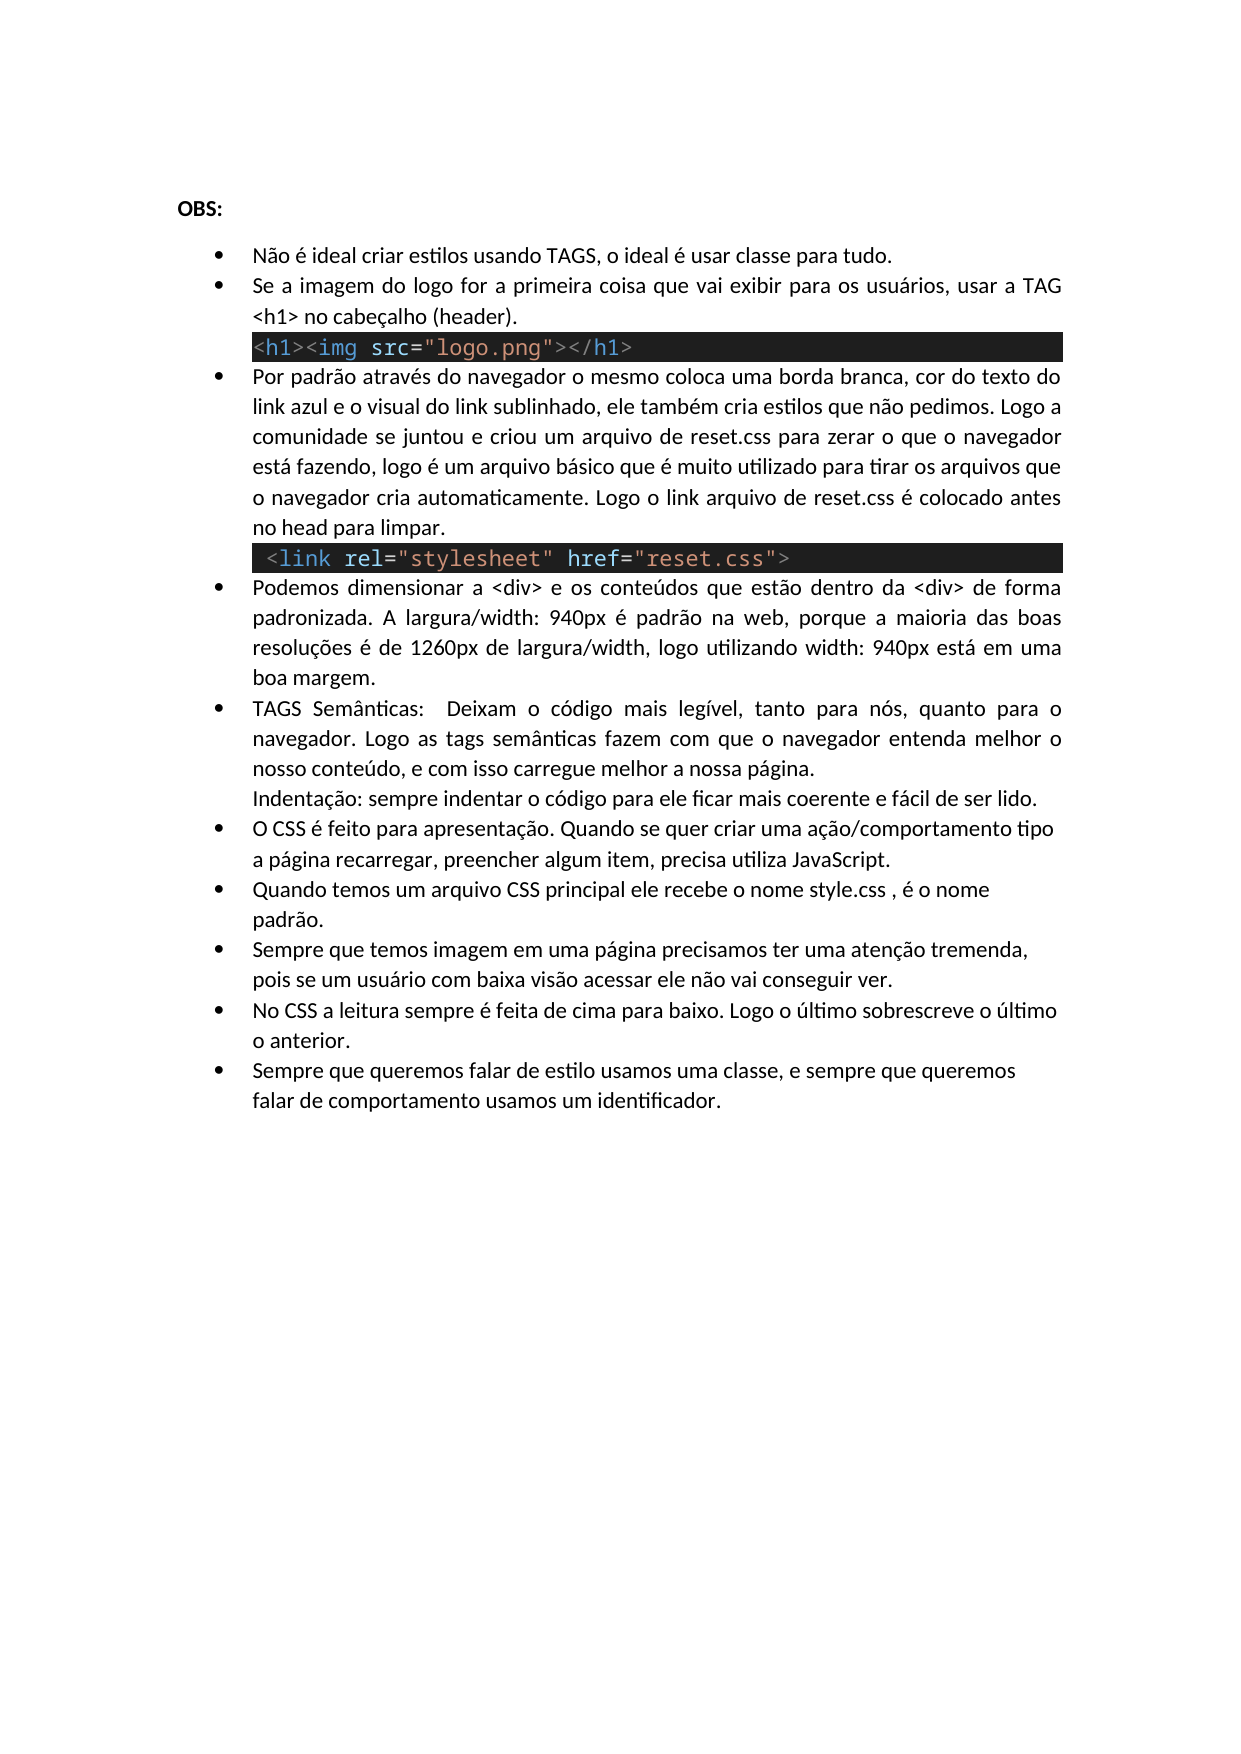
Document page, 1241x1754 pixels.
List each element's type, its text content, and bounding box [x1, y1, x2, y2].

list <link rel="stylesheet" href="reset.css"> [252, 543, 1063, 573]
list <h1><img src="logo.png"></h1> [252, 332, 1063, 362]
list Indentação: sempre indentar o código para ele ficar mais coerente e fácil de ser lido. [252, 784, 1063, 812]
list No CSS a leitura sempre é feita de cima para baixo. Logo o último sobrescreve o último o anterior. [215, 996, 1063, 1054]
list Sempre que queremos falar de estilo usamos uma classe, e sempre que queremos falar de comportamento usamos um identificador. [215, 1056, 1063, 1114]
list O CSS é feito para apresentação. Quando se quer criar uma ação/comportamento tipo a página recarregar, preencher algum item, precisa utiliza JavaScript. [215, 814, 1063, 873]
list Se a imagem do logo for a primeira coisa que vai exibir para os usuários, usar a TAG <h1> no cabeçalho (header). [215, 272, 1063, 330]
list Não é ideal criar estilos usando TAGS, o ideal é usar classe para tudo. [215, 241, 1063, 269]
list Quando temos um arquivo CSS principal ele recebe o nome style.css , é o nome padrão. [215, 875, 1063, 933]
list Por padrão através do navegador o mesmo coloca uma borda branca, cor do texto do link azul e o visual do link sublinhado, ele também cria estilos que não pedimos. Logo a comunidade se juntou e criou um arquivo de reset.css para zerar o que o navegador está fazendo, logo é um arquivo básico que é muito utilizado para tirar os arquivos que o navegador cria automaticamente. Logo o link arquivo de reset.css é colocado antes no head para limpar. [215, 362, 1063, 541]
list TAGS Semânticas: Deixam o código mais legível, tanto para nós, quanto para o navegador. Logo as tags semânticas fazem com que o navegador entenda melhor o nosso conteúdo, e com isso carregue melhor a nossa página. [215, 694, 1063, 782]
text OBS: [177, 194, 1063, 222]
list Sempre que temos imagem em uma página precisamos ter uma atenção tremenda, pois se um usuário com baixa visão acessar ele não vai conseguir ver. [215, 935, 1063, 993]
list Podemos dimensionar a <div> e os conteúdos que estão dentro da <div> de forma padronizada. A largura/width: 940px é padrão na web, porque a maioria das boas resoluções é de 1260px de largura/width, logo utilizando width: 940px está em uma boa margem. [215, 573, 1063, 691]
